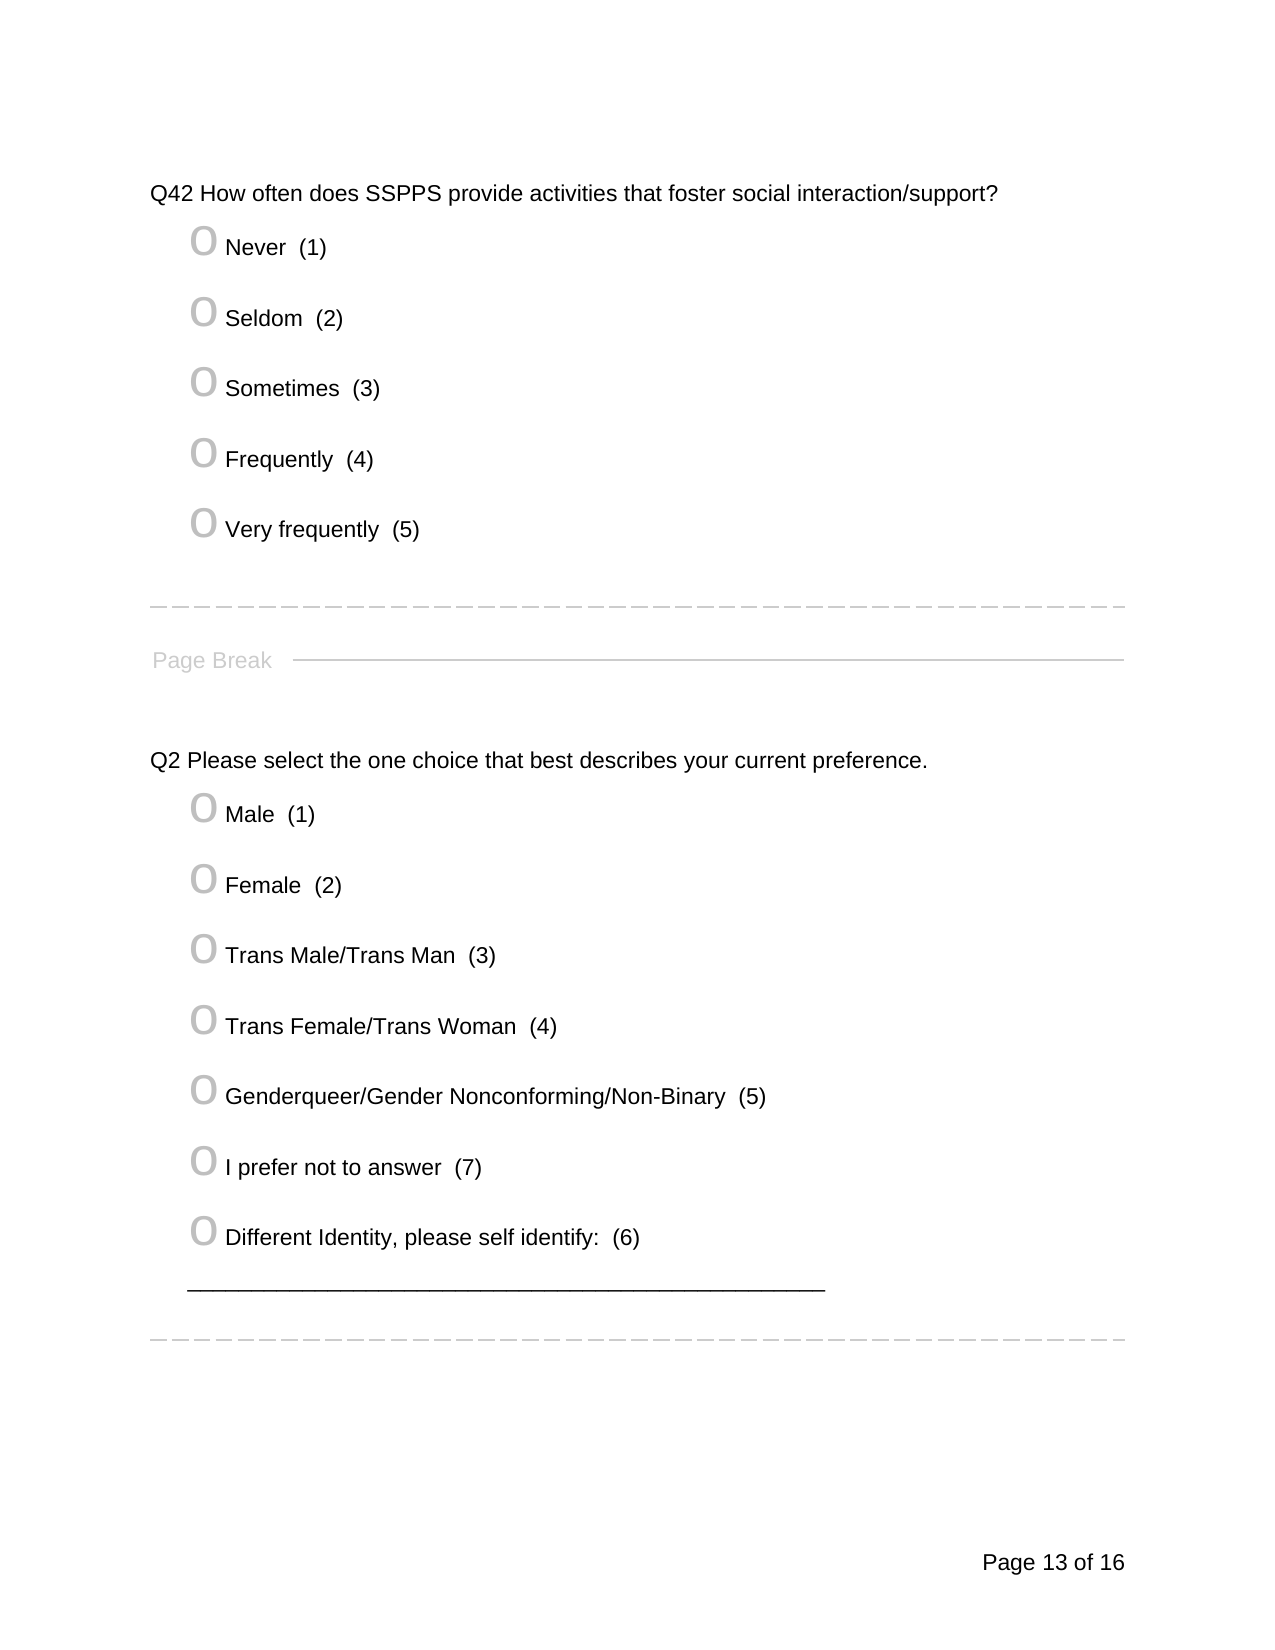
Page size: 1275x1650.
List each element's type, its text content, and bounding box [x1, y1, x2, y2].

list Female (2) [187, 848, 1125, 909]
table_header Page Break [151, 647, 291, 687]
list Never (1) [187, 210, 1125, 272]
list Very frequently (5) [187, 492, 1125, 554]
list Seldom (2) [187, 281, 1125, 342]
list Frequently (4) [187, 422, 1125, 483]
table_header [291, 647, 1125, 687]
list Genderqueer/Gender Nonconforming/Non-Binary (5) [187, 1059, 1125, 1121]
list Trans Female/Trans Woman (4) [187, 989, 1125, 1050]
list Trans Male/Trans Man (3) [187, 918, 1125, 980]
list Different Identity, please self identify: (6) __________________________________________________ [187, 1201, 1125, 1292]
text Q2 Please select the one choice that best describes your current preference. [150, 747, 1125, 774]
text Q42 How often does SSPPS provide activities that foster social interaction/support? [150, 180, 1125, 207]
list Sometimes (3) [187, 351, 1125, 413]
list I prefer not to answer (7) [187, 1130, 1125, 1191]
list Male (1) [187, 777, 1125, 839]
